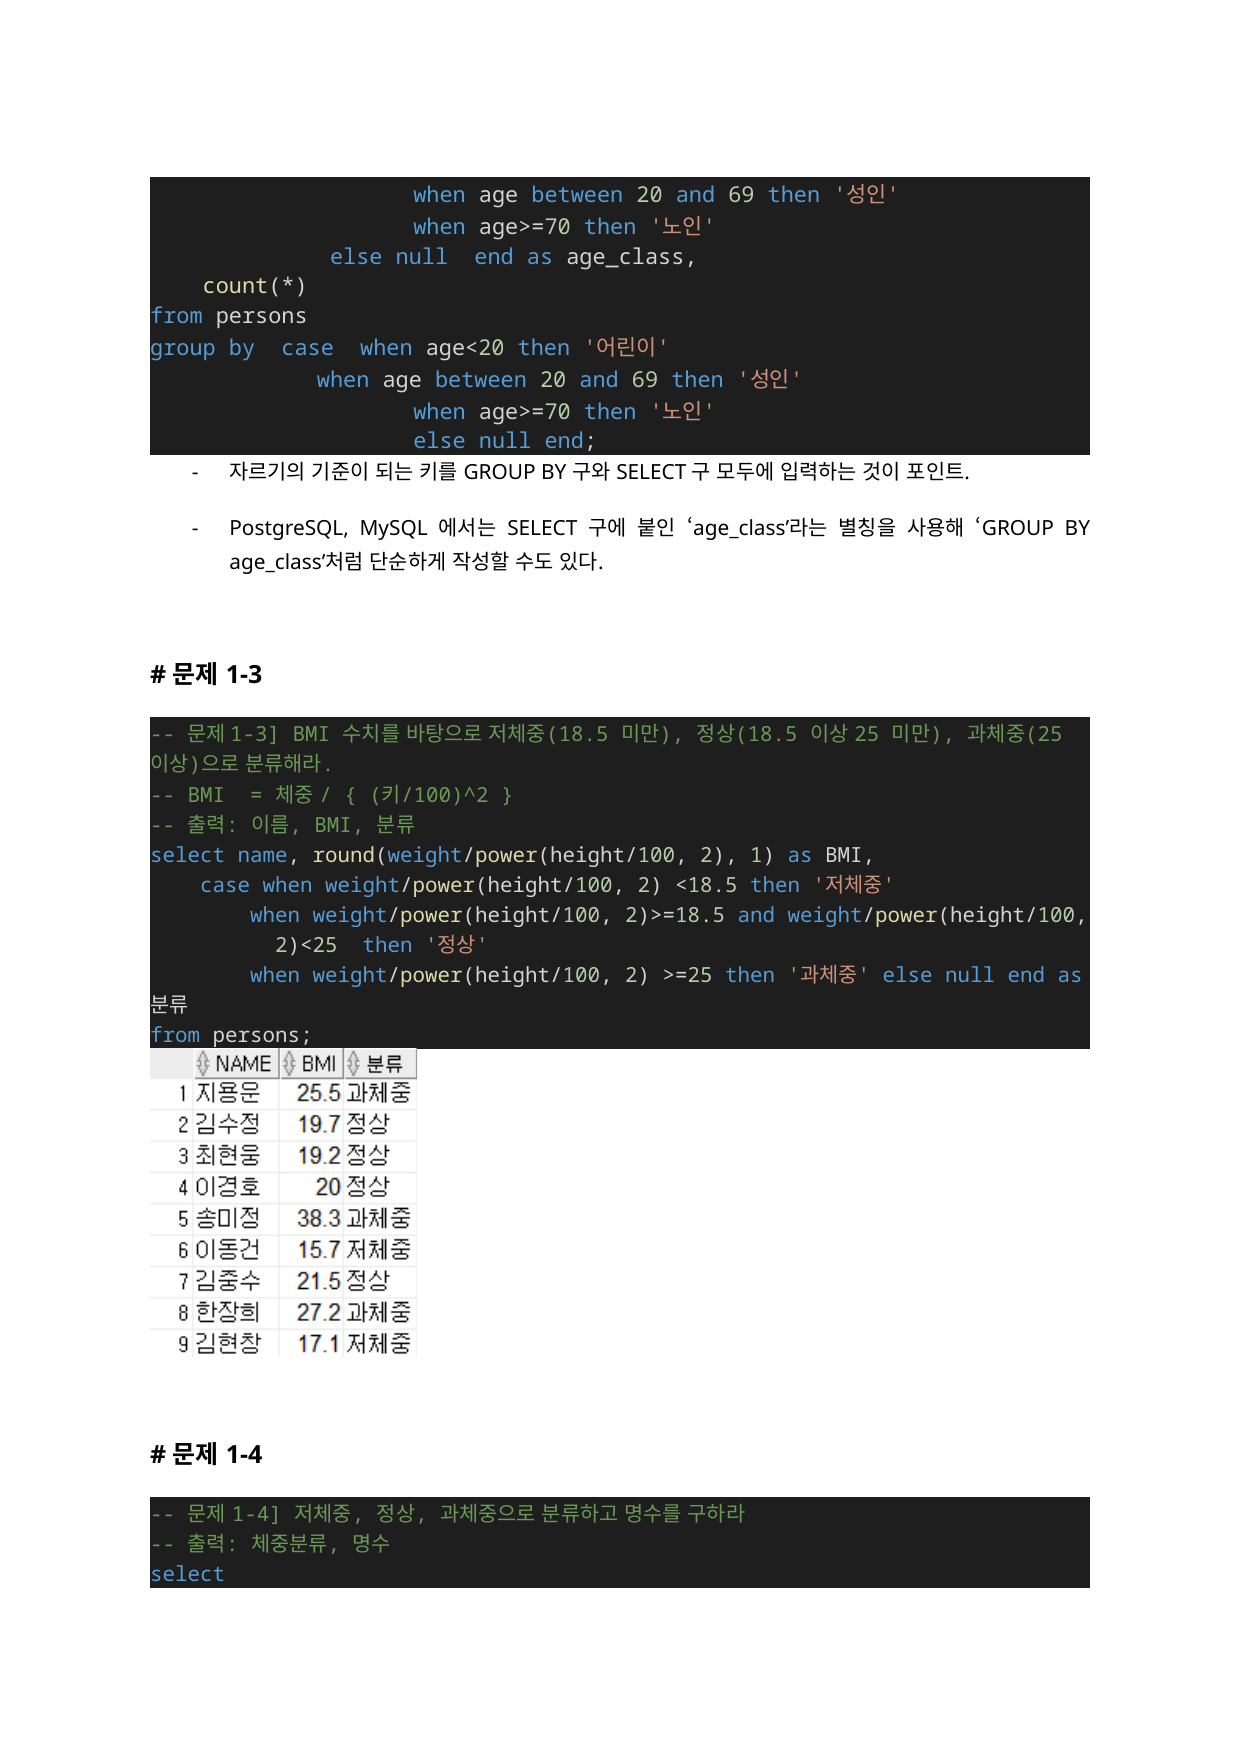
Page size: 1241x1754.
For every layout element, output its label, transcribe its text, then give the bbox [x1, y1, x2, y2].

text when age>=70 then '노인' [150, 394, 1090, 425]
picture [150, 1048, 418, 1357]
text -- 문제 1-4] 저체중, 정상, 과체중으로 분류하고 명수를 구하라 [150, 1497, 1090, 1528]
text when age between 20 and 69 then '성인' [150, 177, 1090, 209]
text -- BMI = 체중 / { (키/100)^2 } [150, 778, 1090, 808]
text -- 문제1-3] BMI 수치를 바탕으로 저체중(18.5 미만), 정상(18.5 이상 25 미만), 과체중(25 이상)으로 분류해라. [150, 717, 1090, 778]
list 자르기의 기준이 되는 키를 GROUP BY 구와 SELECT 구 모두에 입력하는 것이 포인트. [192, 455, 1090, 486]
text select name, round(weight/power(height/100, 2), 1) as BMI, [150, 838, 1090, 868]
text select [150, 1558, 1090, 1588]
text count(*) [150, 271, 1090, 300]
text from persons [150, 300, 1090, 330]
list PostgreSQL, MySQL 에서는 SELECT 구에 붙인 ‘age_class’라는 별칭을 사용해 ‘GROUP BY age_class’처럼 단순하게 작성할 수도 있다. [192, 511, 1090, 576]
text -- 출력: 체중분류, 명수 [150, 1528, 1090, 1558]
text from persons; [150, 1019, 1090, 1049]
text # 문제 1-4 [150, 1435, 1090, 1471]
text else null end; [150, 425, 1090, 455]
text when age>=70 then '노인' [150, 209, 1090, 241]
text case when weight/power(height/100, 2) <18.5 then '저체중' [150, 868, 1090, 898]
text else null end as age_class, [150, 241, 1090, 271]
text -- 출력: 이름, BMI, 분류 [150, 808, 1090, 838]
text when weight/power(height/100, 2)>=18.5 and weight/power(height/100, 2)<25 then '정상' [150, 898, 1090, 958]
text when age between 20 and 69 then '성인' [150, 362, 1090, 394]
text when weight/power(height/100, 2) >=25 then '과체중' else null end as 분류 [150, 958, 1090, 1019]
text group by case when age<20 then '어린이' [150, 330, 1090, 362]
text # 문제 1-3 [150, 655, 1090, 691]
